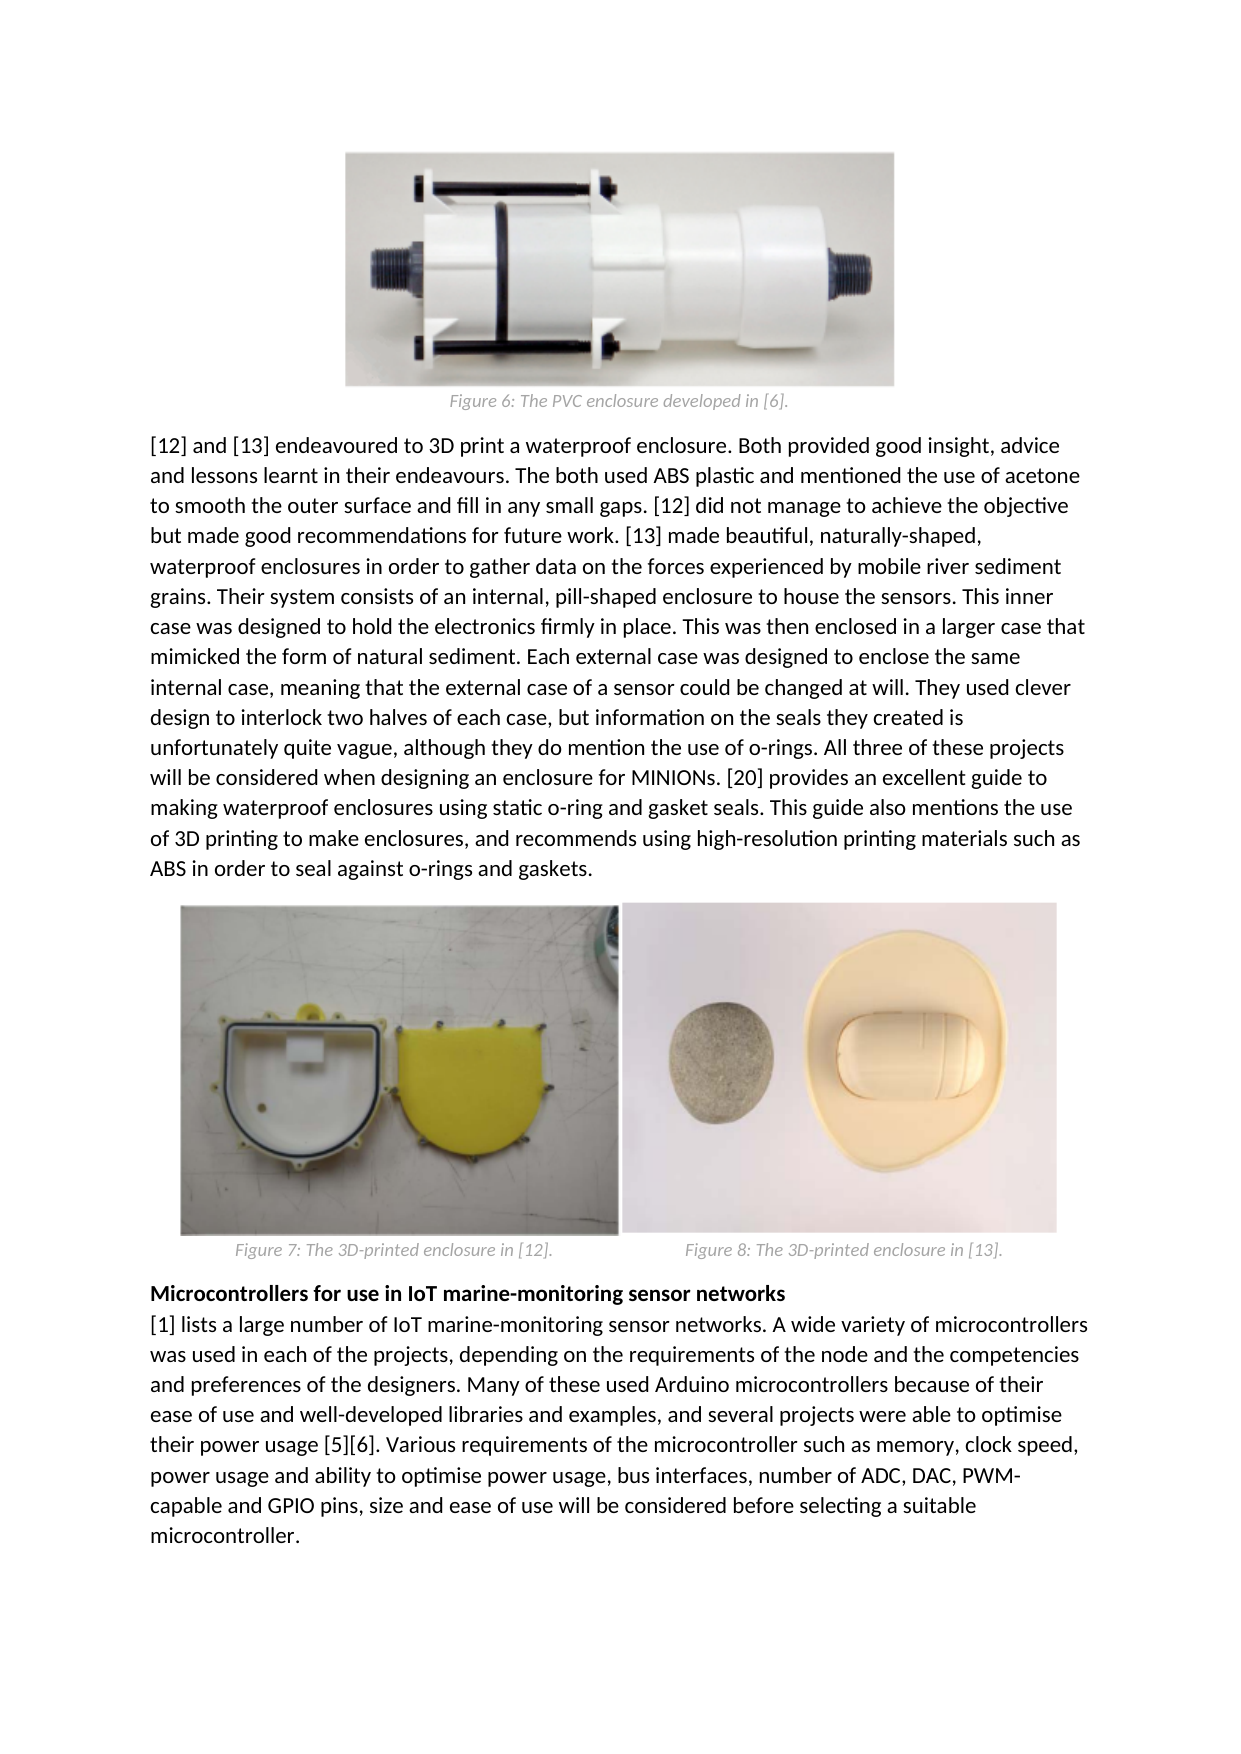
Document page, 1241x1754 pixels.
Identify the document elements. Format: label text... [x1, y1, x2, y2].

text Figure 6: The PVC enclosure developed in [6]. [150, 390, 1090, 413]
picture [180, 900, 1060, 1236]
text Figure 7: The 3D-printed enclosure in [12]. Figure 8: The 3D-printed enclosure in [13]. [150, 1238, 1090, 1261]
text [1] lists a large number of IoT marine-monitoring sensor networks. A wide variety of microcontrollers was used in each of the projects, depending on the requirements of the node and the competencies and preferences of the designers. Many of these used Arduino microcontrollers because of their ease of use and well-developed libraries and examples, and several projects were able to optimise their power usage [5][6]. Various requirements of the microcontroller such as memory, clock speed, power usage and ability to optimise power usage, bus interfaces, number of ADC, DAC, PWM-capable and GPIO pins, size and ease of use will be considered before selecting a suitable microcontroller. [150, 1310, 1090, 1549]
text Microcontrollers for use in IoT marine-monitoring sensor networks [150, 1279, 1090, 1307]
text [12] and [13] endeavoured to 3D print a waterproof enclosure. Both provided good insight, advice and lessons learnt in their endeavours. The both used ABS plastic and mentioned the use of acetone to smooth the outer surface and fill in any small gaps. [12] did not manage to achieve the objective but made good recommendations for future work. [13] made beautiful, naturally-shaped, waterproof enclosures in order to gather data on the forces experienced by mobile river sediment grains. Their system consists of an internal, pill-shaped enclosure to house the sensors. This inner case was designed to hold the electronics firmly in place. This was then enclosed in a larger case that mimicked the form of natural sediment. Each external case was designed to enclose the same internal case, meaning that the external case of a sensor could be changed at will. They used clever design to interlock two halves of each case, but information on the seals they created is unfortunately quite vague, although they do mention the use of o-rings. All three of these projects will be considered when designing an enclosure for MINIONs. [20] provides an excellent guide to making waterproof enclosures using static o-ring and gasket seals. This guide also mentions the use of 3D printing to make enclosures, and recommends using high-resolution printing materials such as ABS in order to seal against o-rings and gaskets. [150, 431, 1090, 882]
picture [344, 150, 896, 388]
